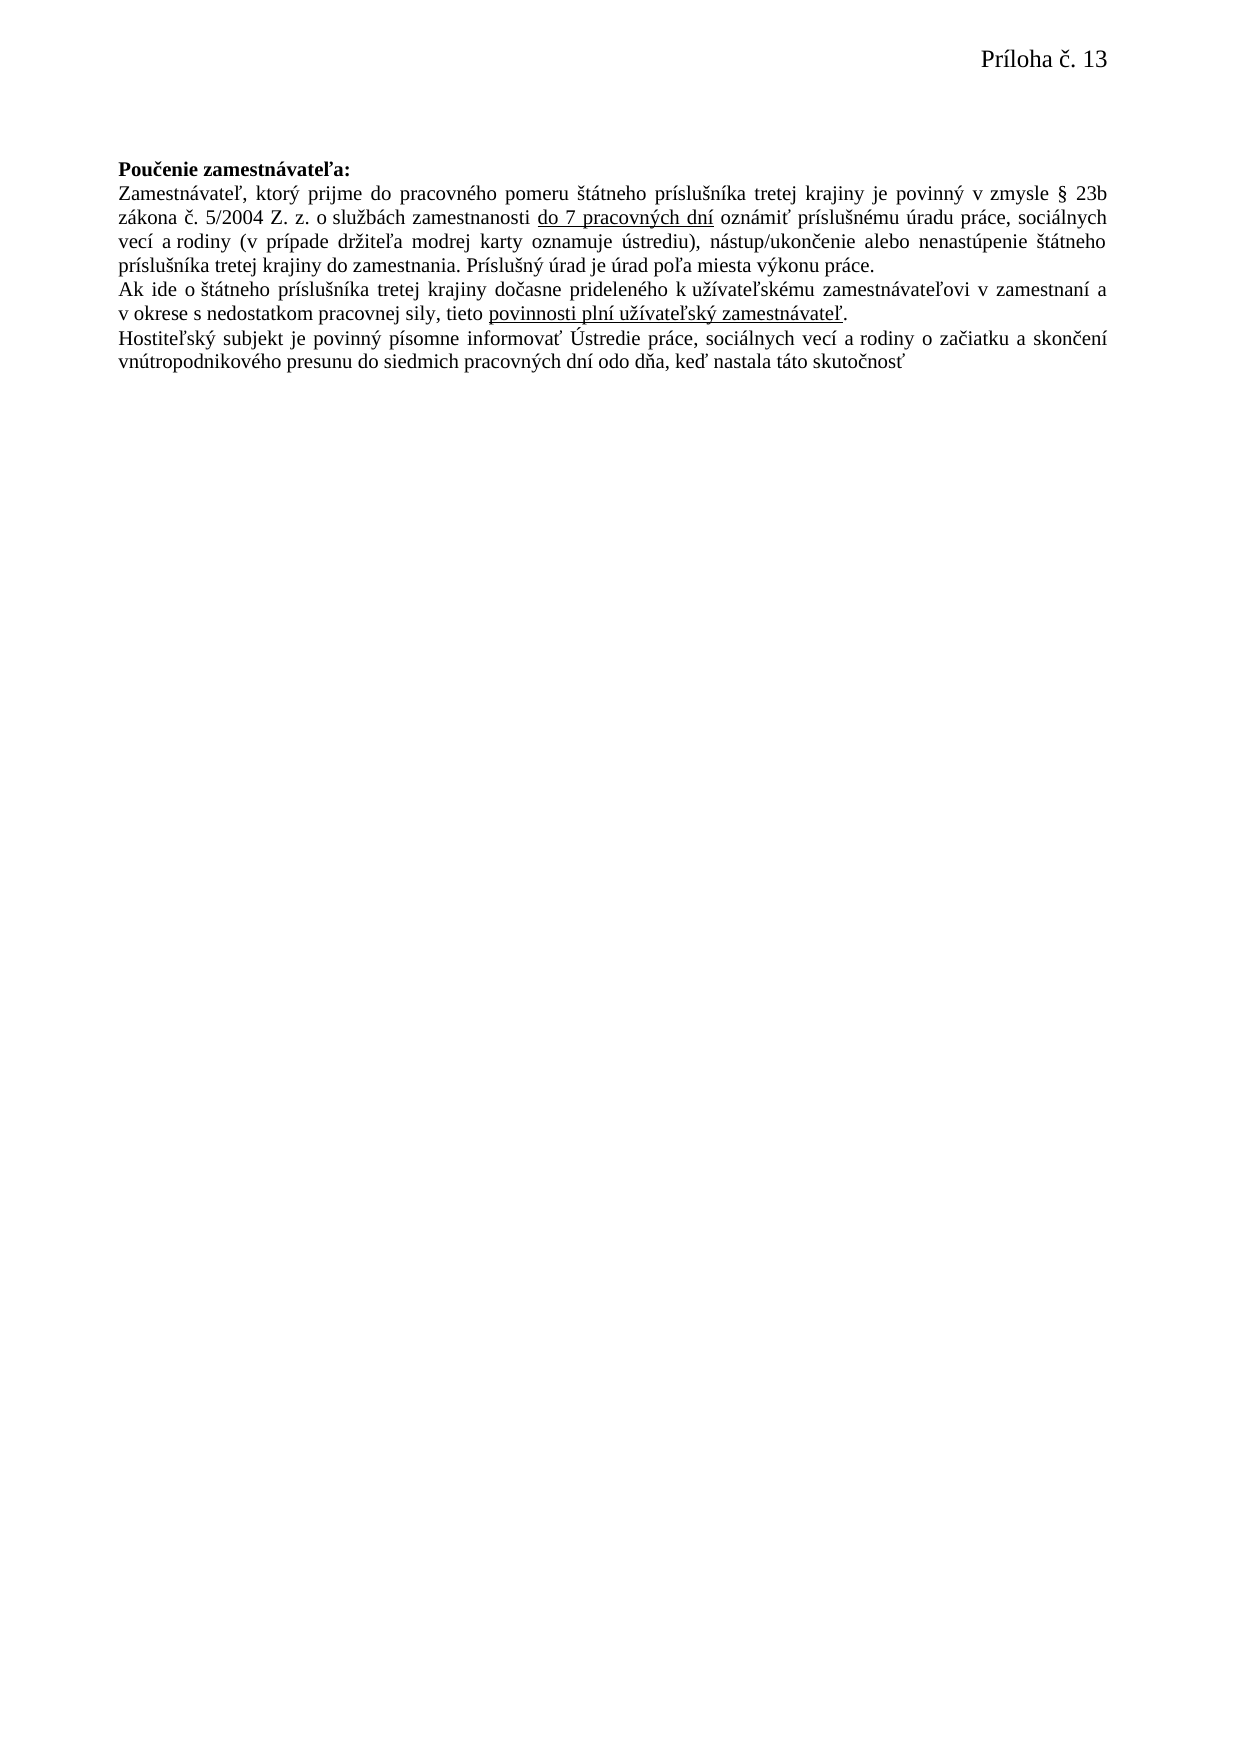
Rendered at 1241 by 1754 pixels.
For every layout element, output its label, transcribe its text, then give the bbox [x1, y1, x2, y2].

text Zamestnávateľ, ktorý prijme do pracovného pomeru štátneho príslušníka tretej krajiny je povinný v zmysle § 23b zákona č. 5/2004 Z. z. o službách zamestnanosti do 7 pracovných dní oznámiť príslušnému úradu práce, sociálnych vecí a rodiny (v prípade držiteľa modrej karty oznamuje ústrediu), nástup/ukončenie alebo nenastúpenie štátneho príslušníka tretej krajiny do zamestnania. Príslušný úrad je úrad poľa miesta výkonu práce. [118, 181, 1107, 277]
text Hostiteľský subjekt je povinný písomne informovať Ústredie práce, sociálnych vecí a rodiny o začiatku a skončení vnútropodnikového presunu do siedmich pracovných dní odo dňa, keď nastala táto skutočnosť [118, 325, 1107, 373]
text Poučenie zamestnávateľa: [118, 157, 1107, 181]
text Ak ide o štátneho príslušníka tretej krajiny dočasne prideleného k užívateľskému zamestnávateľovi v zamestnaní a v okrese s nedostatkom pracovnej sily, tieto povinnosti plní užívateľský zamestnávateľ. [118, 277, 1107, 325]
